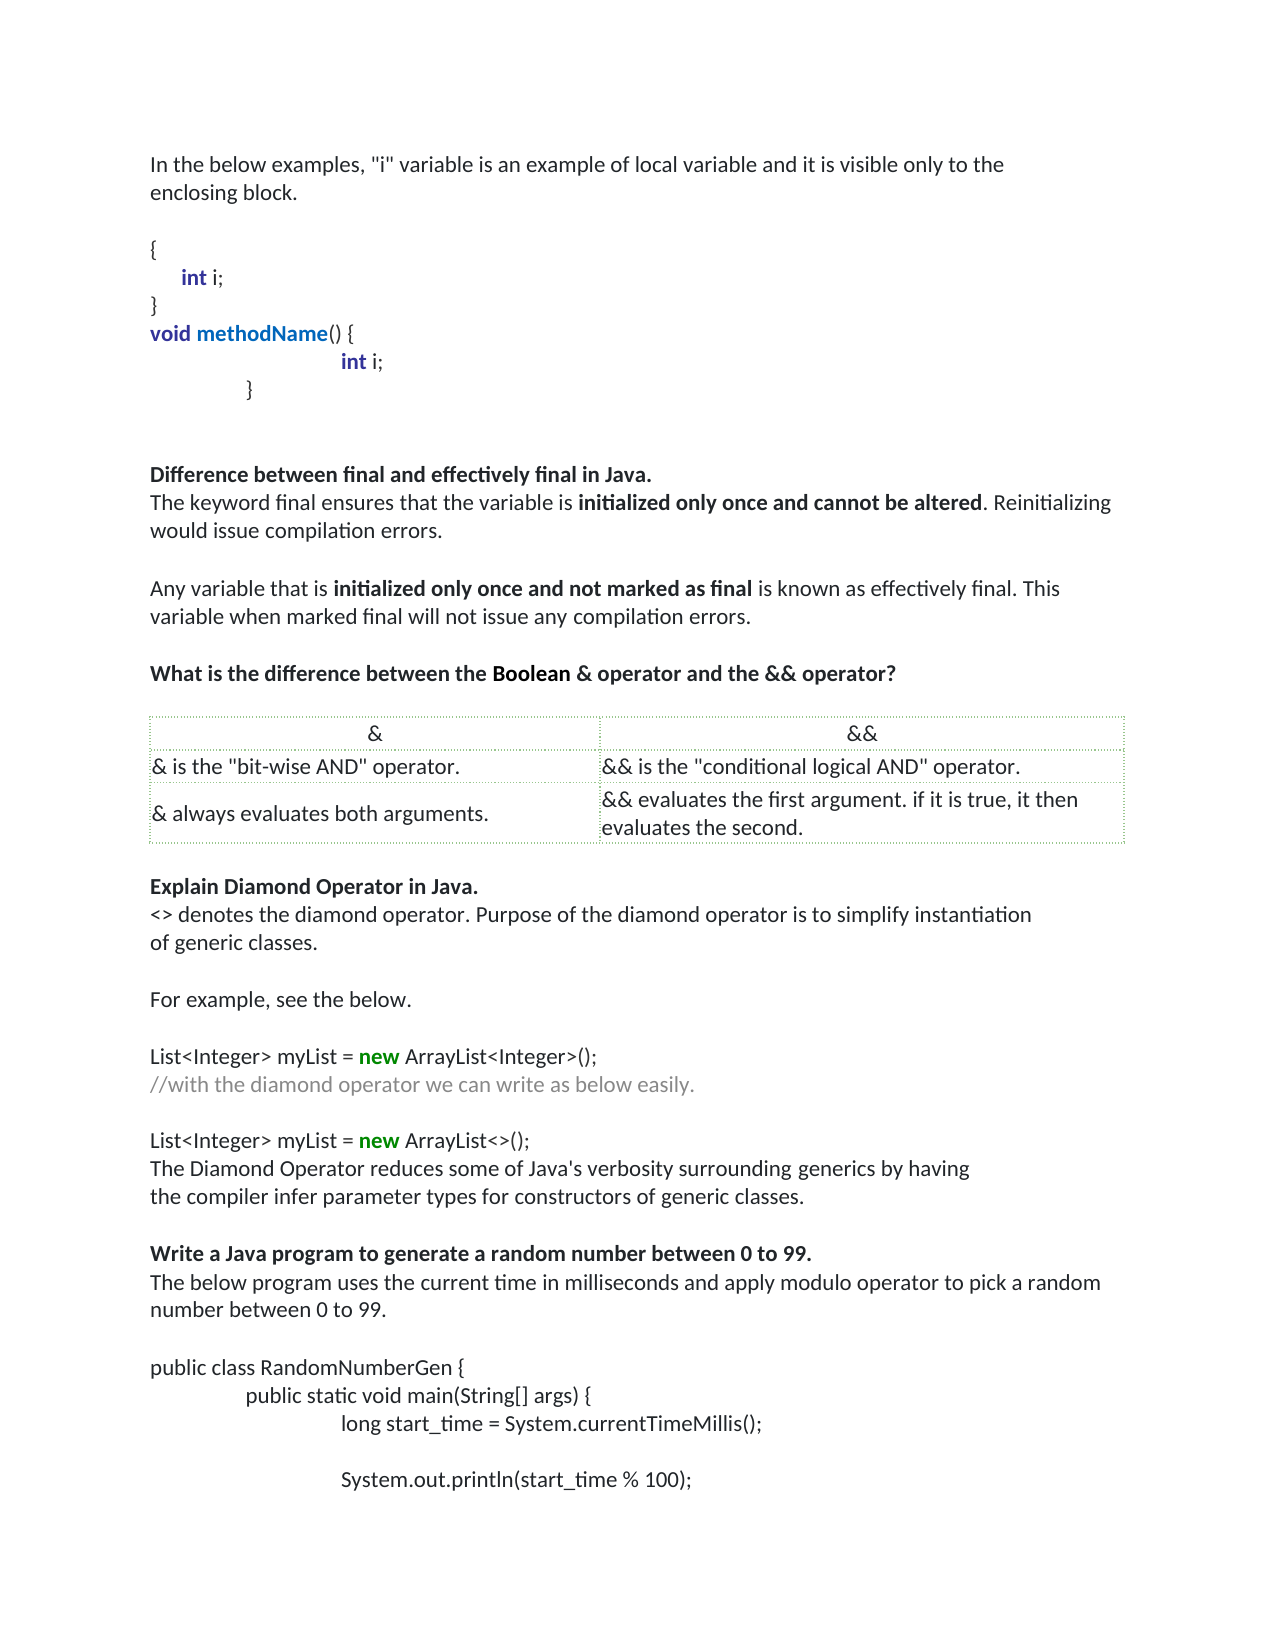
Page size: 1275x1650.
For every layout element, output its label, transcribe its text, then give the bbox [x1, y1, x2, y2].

text Explain Diamond Operator in Java. [150, 872, 1125, 900]
text } [150, 291, 1125, 319]
text long start_time = System.currentTimeMillis(); [150, 1409, 1125, 1437]
text What is the difference between the Boolean & operator and the && operator? [150, 659, 1125, 687]
text public class RandomNumberGen { [150, 1353, 1125, 1381]
text int i; [150, 263, 1125, 291]
text The below program uses the current time in milliseconds and apply modulo operator to pick a random number between 0 to 99. [150, 1268, 1125, 1324]
text System.out.println(start_time % 100); [150, 1465, 1125, 1493]
table_header && [600, 716, 1124, 749]
text <> denotes the diamond operator. Purpose of the diamond operator is to simplify instantiation of generic classes. [150, 900, 1125, 956]
text For example, see the below. [150, 985, 1125, 1013]
text Difference between final and effectively final in Java. [150, 461, 1125, 488]
table_cell && is the "conditional logical AND" operator. [600, 749, 1124, 782]
text void methodName() { [150, 319, 1125, 347]
text List<Integer> myList = new ArrayList<Integer>(); [150, 1042, 1125, 1070]
text In the below examples, "i" variable is an example of local variable and it is visible only to the enclosing block. [150, 150, 1125, 206]
text } [150, 375, 1125, 403]
text //with the diamond operator we can write as below easily. [150, 1070, 1125, 1098]
table_cell & is the "bit-wise AND" operator. [150, 749, 600, 782]
text List<Integer> myList = new ArrayList<>(); [150, 1126, 1125, 1154]
text Any variable that is initialized only once and not marked as final is known as effectively final. This variable when marked final will not issue any compilation errors. [150, 574, 1125, 630]
text The keyword final ensures that the variable is initialized only once and cannot be altered. Reinitializing would issue compilation errors. [150, 488, 1125, 544]
table_header & [150, 716, 600, 749]
text The Diamond Operator reduces some of Java's verbosity surrounding generics by having the compiler infer parameter types for constructors of generic classes. [150, 1154, 1125, 1210]
text public static void main(String[] args) { [150, 1381, 1125, 1409]
text Write a Java program to generate a random number between 0 to 99. [150, 1239, 1125, 1268]
table_cell && evaluates the first argument. if it is true, it then evaluates the second. [600, 782, 1124, 842]
text int i; [150, 347, 1125, 375]
table_cell & always evaluates both arguments. [150, 782, 600, 842]
text { [150, 235, 1125, 263]
